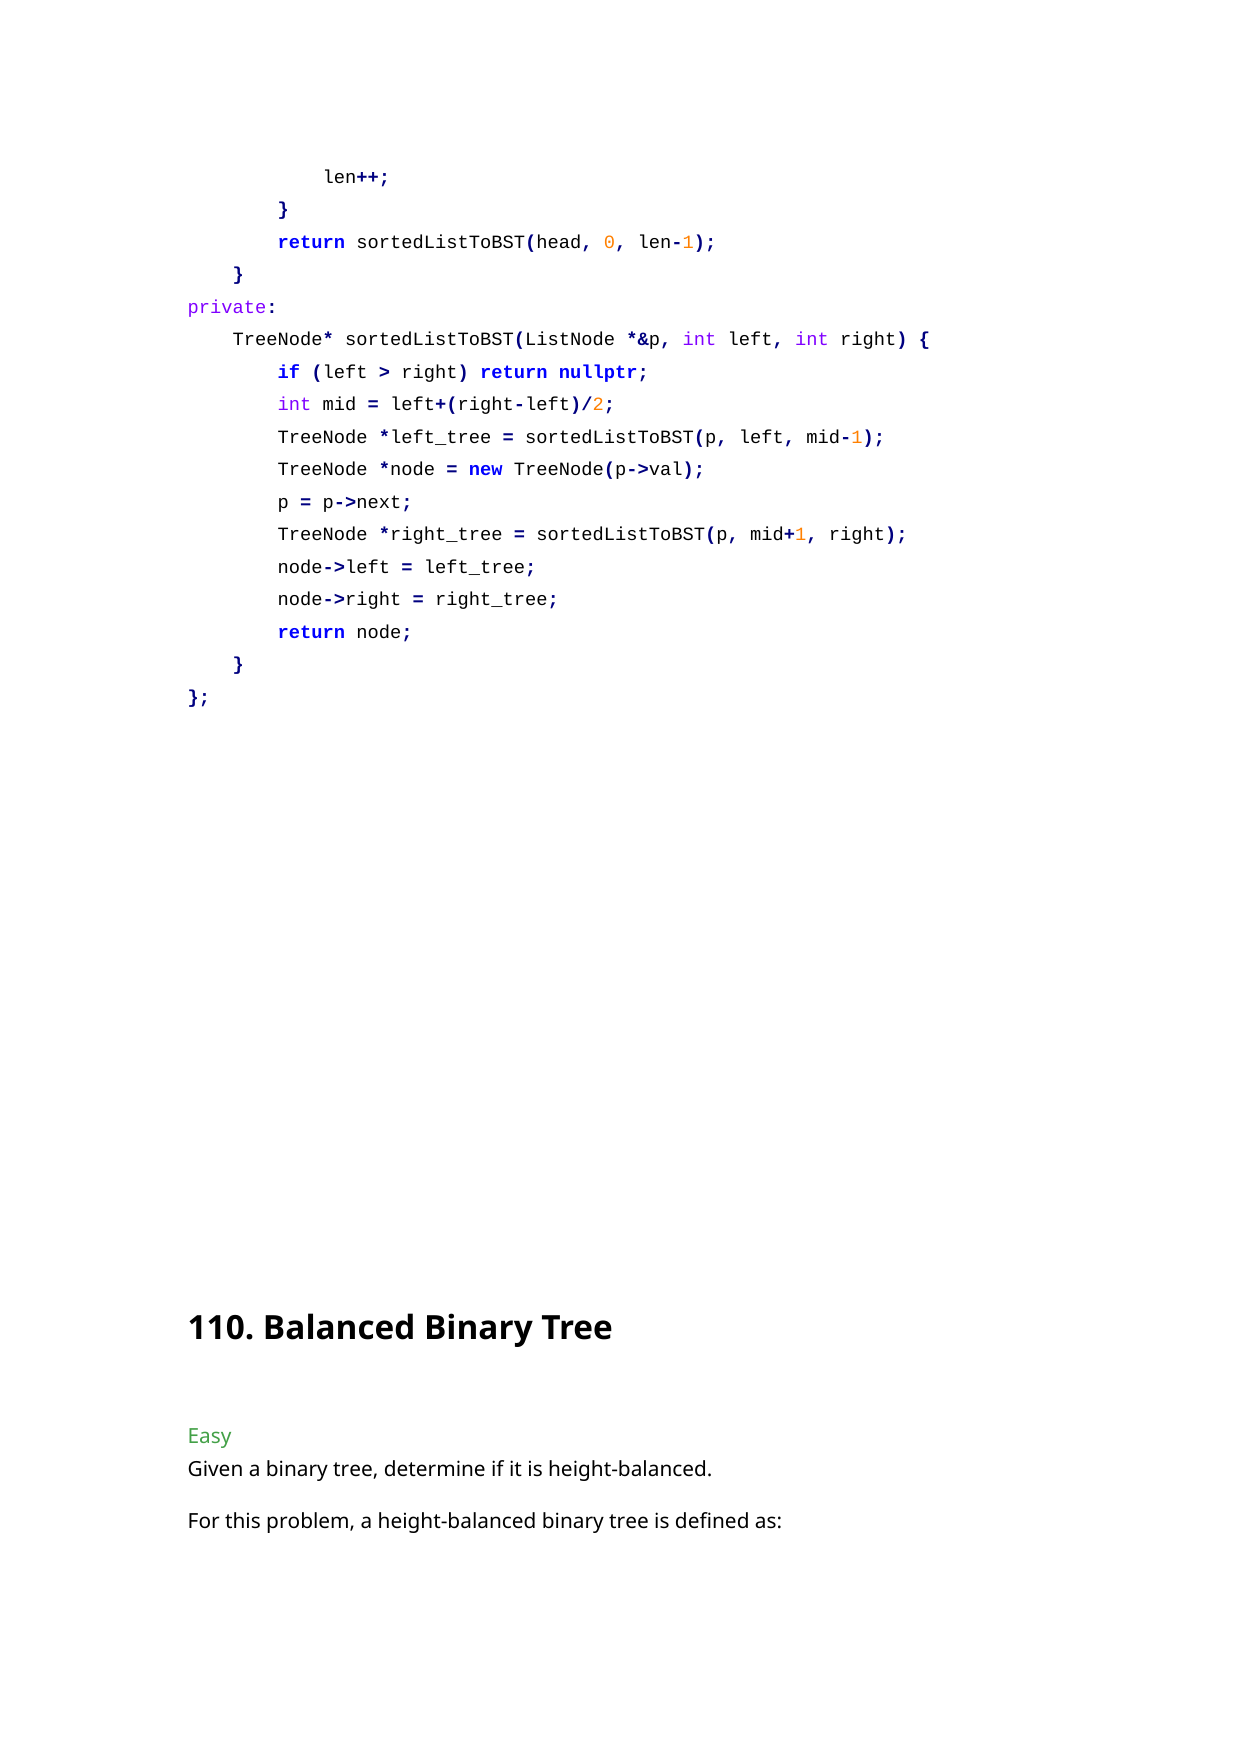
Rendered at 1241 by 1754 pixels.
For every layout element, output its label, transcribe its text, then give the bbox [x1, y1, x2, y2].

text node->left = left_tree; [187, 552, 1053, 584]
text } [187, 259, 1053, 292]
text node->right = right_tree; [187, 584, 1053, 617]
text if (left > right) return nullptr; [187, 357, 1053, 389]
text Easy [187, 1419, 1053, 1452]
text } [187, 194, 1053, 227]
text private: [187, 292, 1053, 324]
text len++; [187, 162, 1053, 194]
text return node; [187, 617, 1053, 649]
text TreeNode *node = new TreeNode(p->val); [187, 454, 1053, 487]
text TreeNode *left_tree = sortedListToBST(p, left, mid-1); [187, 422, 1053, 454]
subtitle 110. Balanced Binary Tree [187, 1294, 1053, 1359]
text p = p->next; [187, 487, 1053, 519]
text int mid = left+(right-left)/2; [187, 389, 1053, 422]
text Given a binary tree, determine if it is height-balanced. [187, 1452, 1053, 1484]
text TreeNode *right_tree = sortedListToBST(p, mid+1, right); [187, 519, 1053, 552]
text TreeNode* sortedListToBST(ListNode *&p, int left, int right) { [187, 324, 1053, 357]
text For this problem, a height-balanced binary tree is defined as: [187, 1504, 1053, 1537]
text return sortedListToBST(head, 0, len-1); [187, 227, 1053, 259]
text }; [187, 682, 1053, 714]
text } [187, 649, 1053, 682]
